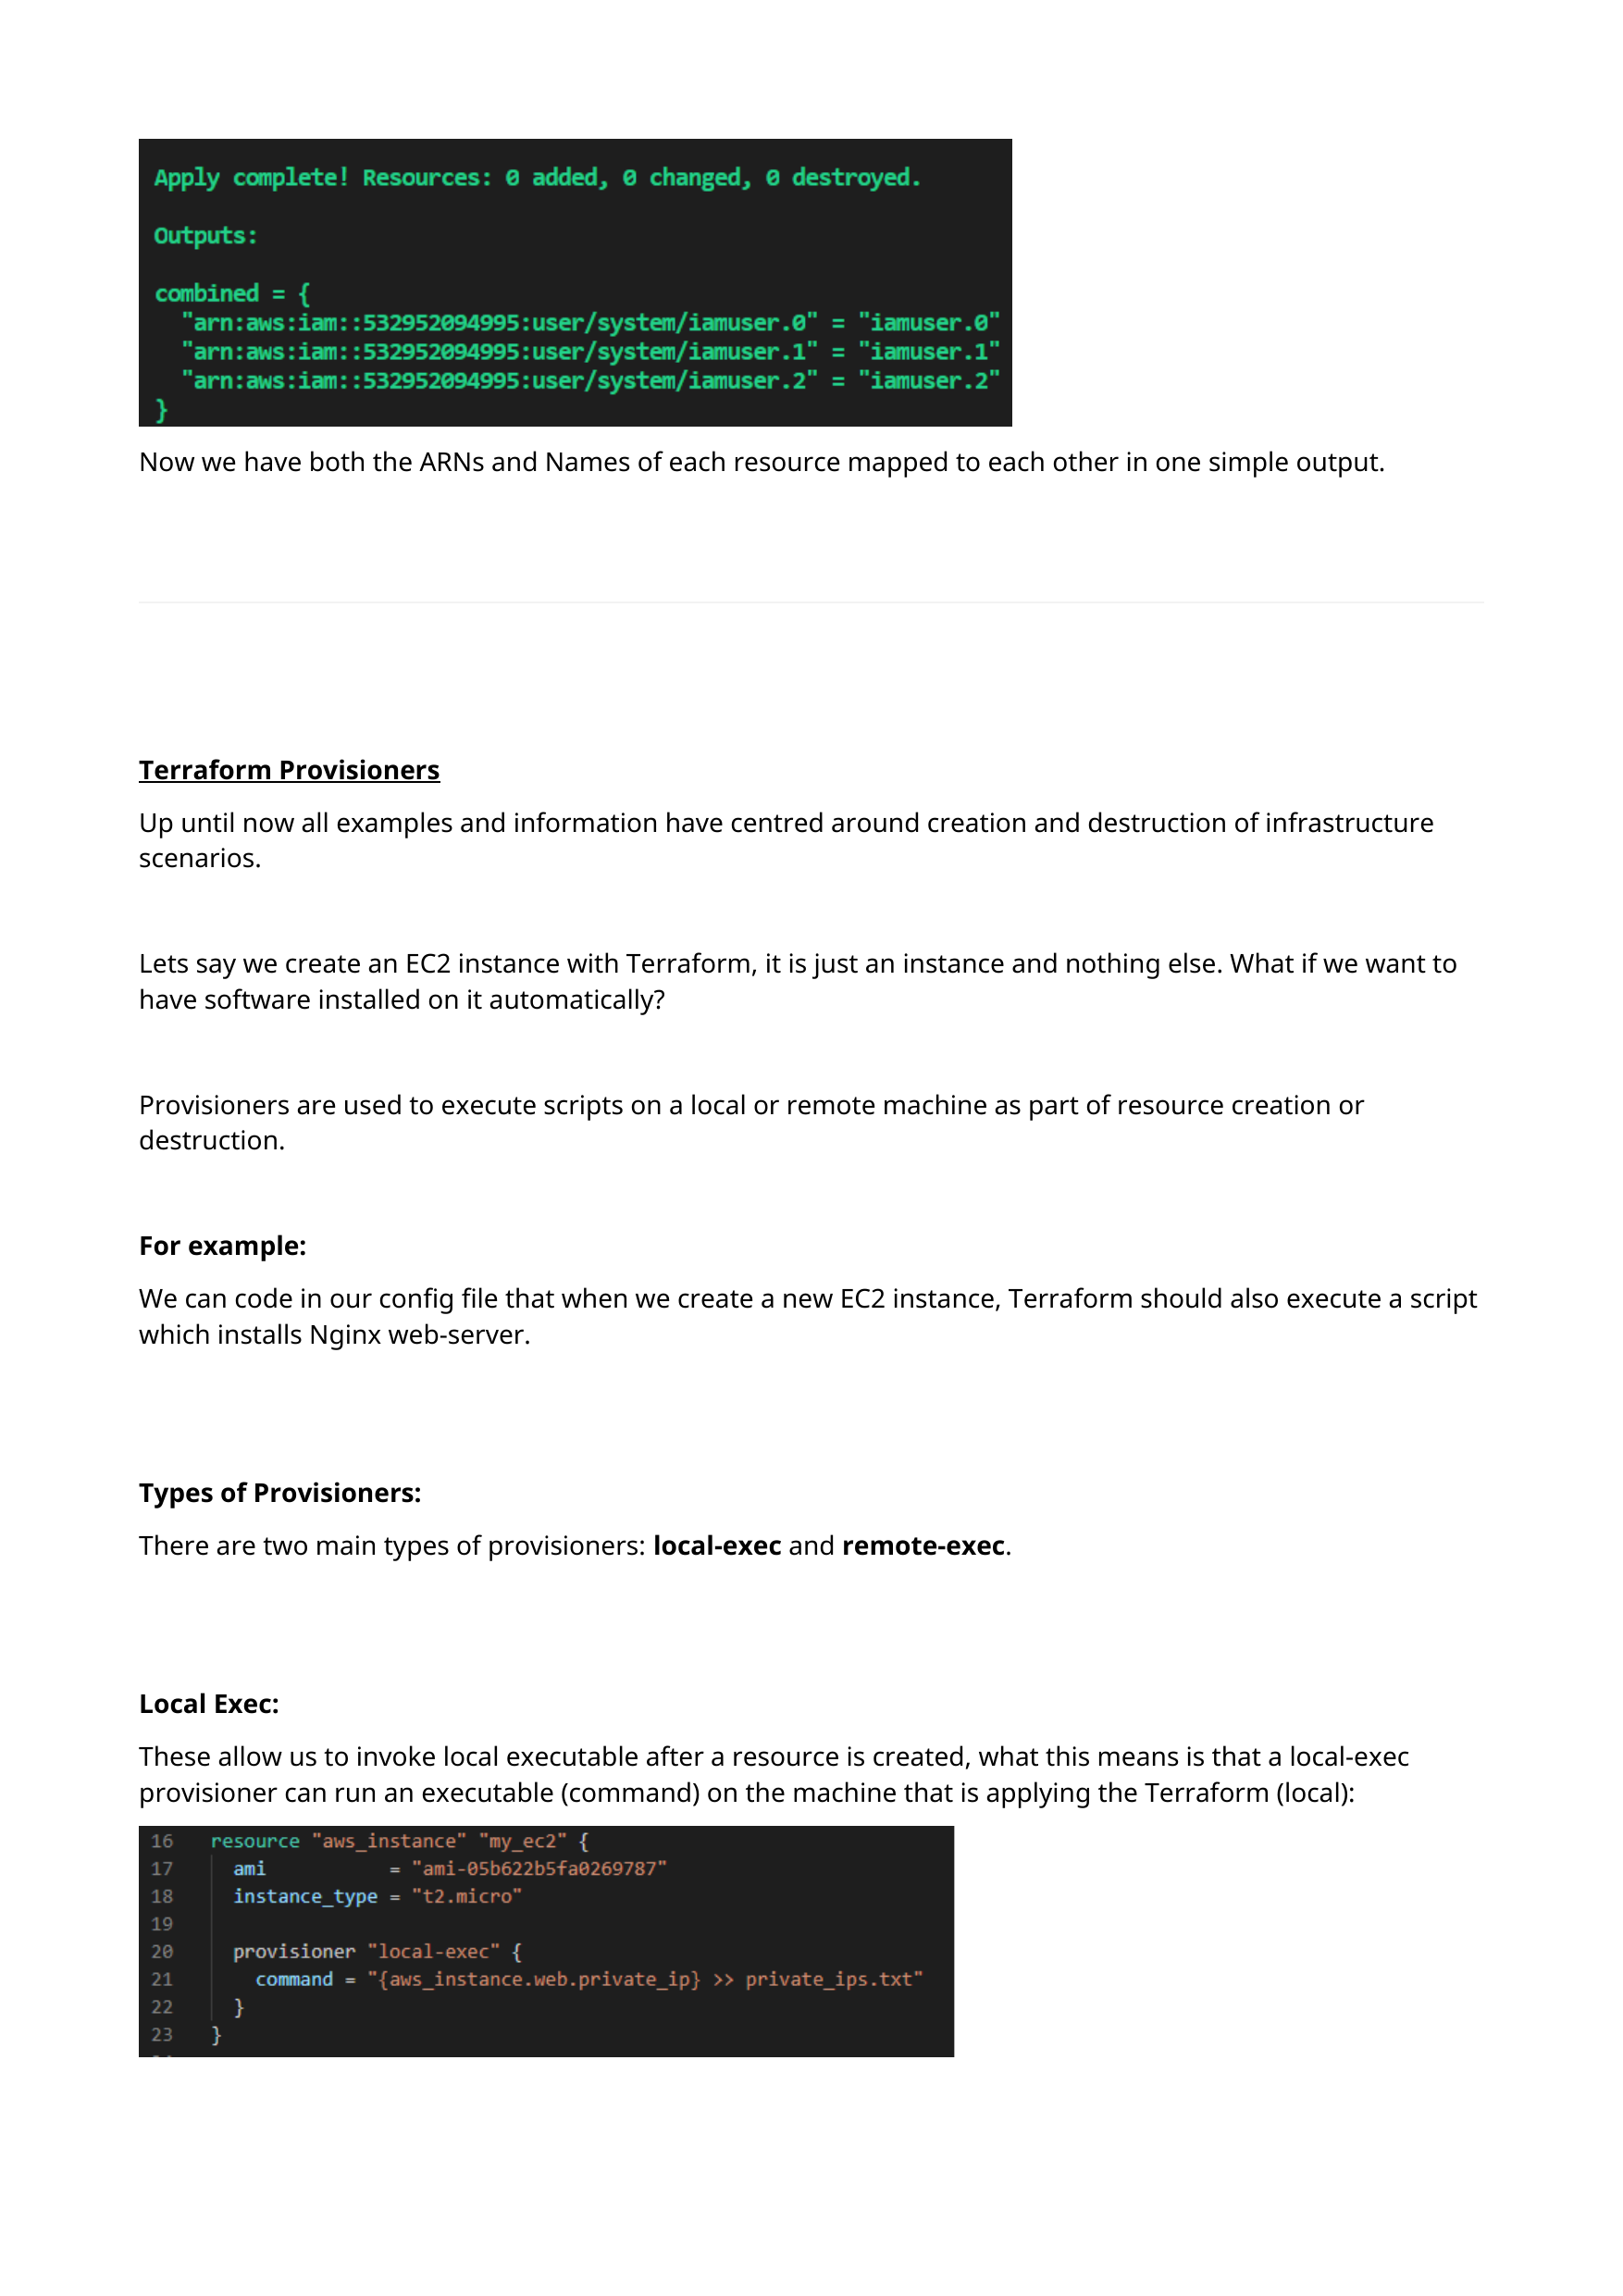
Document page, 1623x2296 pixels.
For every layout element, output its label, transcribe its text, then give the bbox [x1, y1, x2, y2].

text These allow us to invoke local executable after a resource is created, what this means is that a local-exec provisioner can run an executable (command) on the machine that is applying the Terraform (local): [139, 1738, 1484, 1809]
text Types of Provisioners: [139, 1474, 1484, 1509]
text For example: [139, 1227, 1484, 1263]
text We can code in our config file that when we create a new EC2 instance, Terraform should also execute a script which installs Nginx web-server. [139, 1280, 1484, 1351]
picture [139, 139, 1012, 427]
text There are two main types of provisioners: local-exec and remote-exec. [139, 1527, 1484, 1562]
text Lets say we create an EC2 instance with Terraform, it is just an instance and nothing else. What if we want to have software installed on it automatically? [139, 945, 1484, 1016]
text Now we have both the ARNs and Names of each resource mapped to each other in one simple output. [139, 444, 1484, 479]
text Terraform Provisioners [139, 751, 1484, 787]
text Provisioners are used to execute scripts on a local or remote machine as part of resource creation or destruction. [139, 1086, 1484, 1158]
picture [139, 1826, 955, 2057]
text Up until now all examples and information have centred around creation and destruction of infrastructure scenarios. [139, 804, 1484, 875]
text Local Exec: [139, 1685, 1484, 1721]
